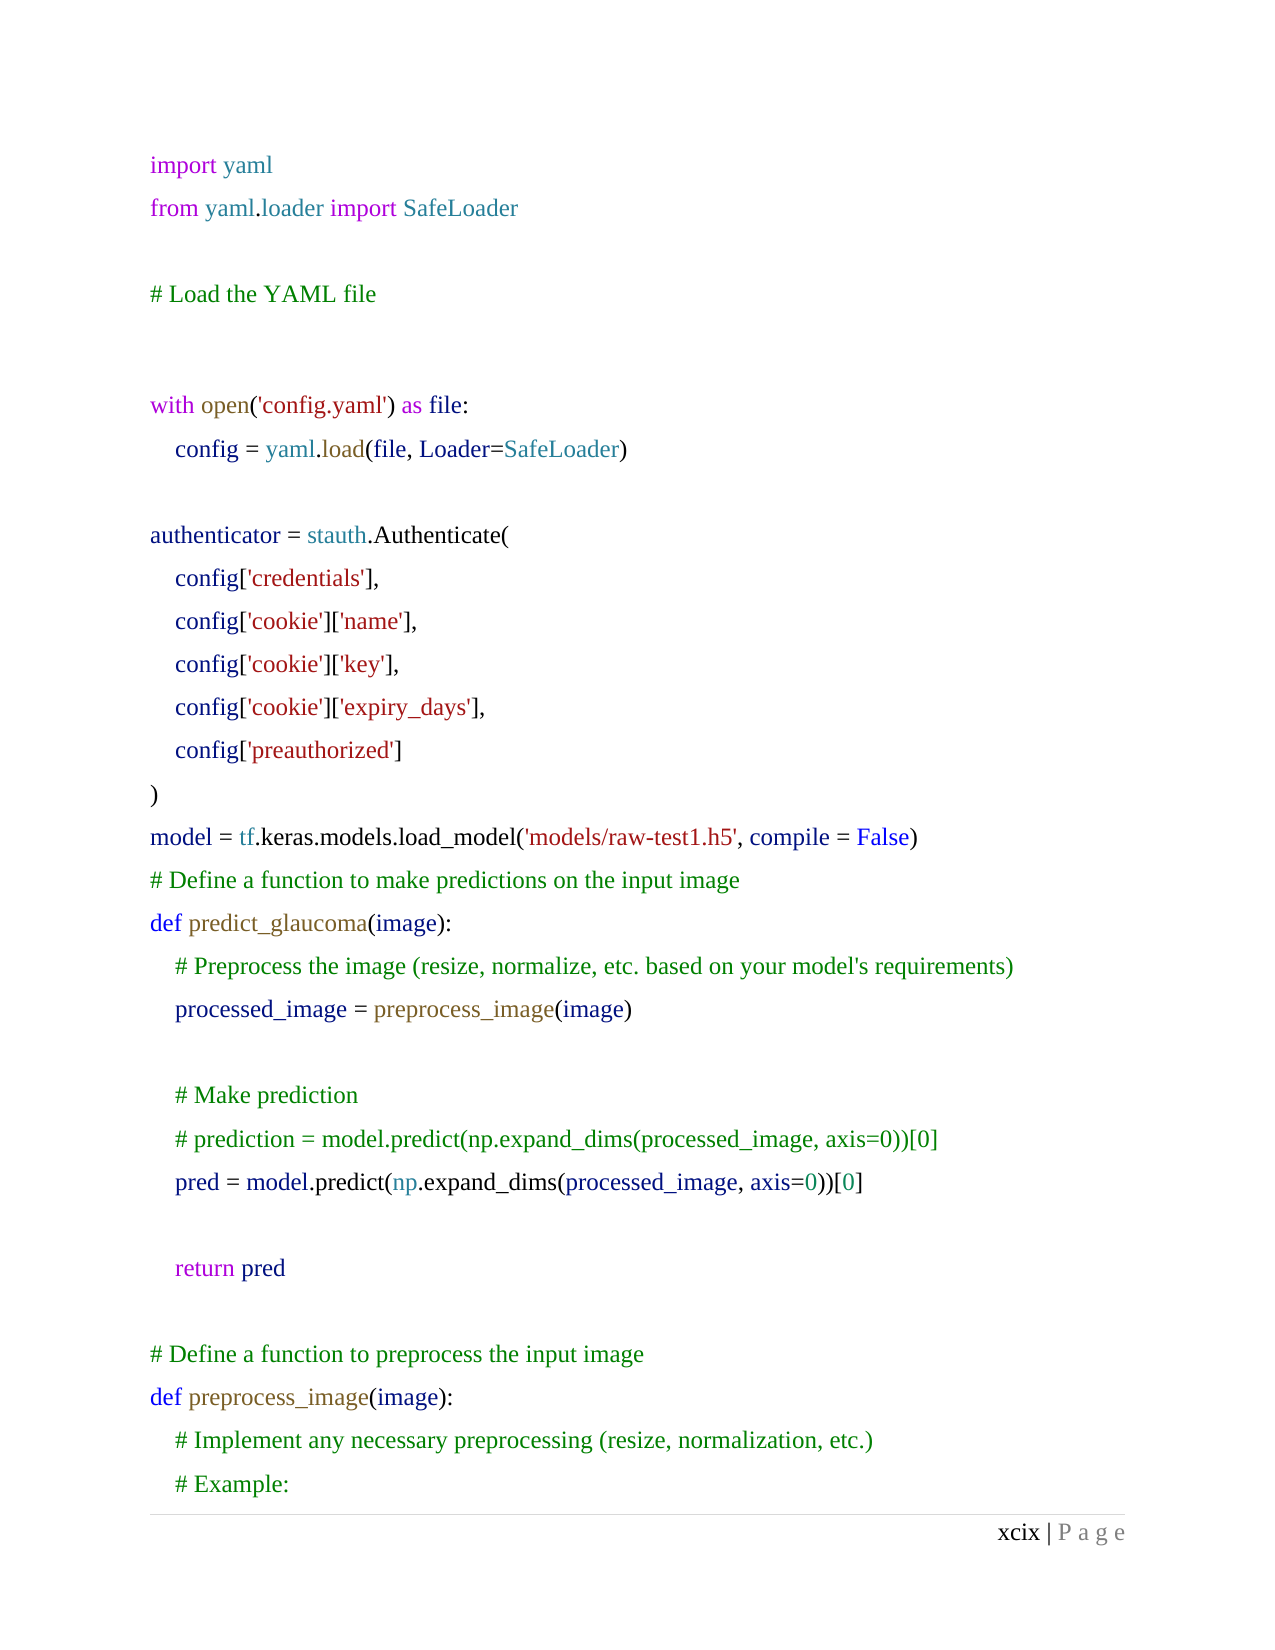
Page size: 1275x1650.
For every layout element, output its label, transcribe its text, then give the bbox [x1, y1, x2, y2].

text pred = model.predict(np.expand_dims(processed_image, axis=0))[0] [150, 1167, 1125, 1196]
text # Make prediction [150, 1081, 1125, 1109]
text # prediction = model.predict(np.expand_dims(processed_image, axis=0))[0] [150, 1124, 1125, 1152]
text def preprocess_image(image): [150, 1382, 1125, 1411]
text # Load the YAML file [150, 279, 1125, 308]
text config['credentials'], [150, 563, 1125, 592]
text config['preauthorized'] [150, 736, 1125, 764]
text # Implement any necessary preprocessing (resize, normalization, etc.) [150, 1426, 1125, 1454]
text # Preprocess the image (resize, normalize, etc. based on your model's requirements) [150, 951, 1125, 980]
text config['cookie']['name'], [150, 606, 1125, 635]
text # Define a function to make predictions on the input image [150, 865, 1125, 894]
text processed_image = preprocess_image(image) [150, 994, 1125, 1023]
text config['cookie']['expiry_days'], [150, 692, 1125, 721]
text def predict_glaucoma(image): [150, 908, 1125, 937]
text config['cookie']['key'], [150, 649, 1125, 678]
text return pred [150, 1253, 1125, 1282]
text # Example: [150, 1469, 1125, 1497]
text authenticator = stauth.Authenticate( [150, 520, 1125, 549]
text from yaml.loader import SafeLoader [150, 193, 1125, 222]
text # Define a function to preprocess the input image [150, 1339, 1125, 1368]
text model = tf.keras.models.load_model('models/raw-test1.h5', compile = False) [150, 822, 1125, 851]
text config = yaml.load(file, Loader=SafeLoader) [150, 434, 1125, 462]
text with open('config.yaml') as file: [150, 391, 1125, 419]
text import yaml [150, 150, 1125, 179]
text ) [150, 779, 1125, 807]
